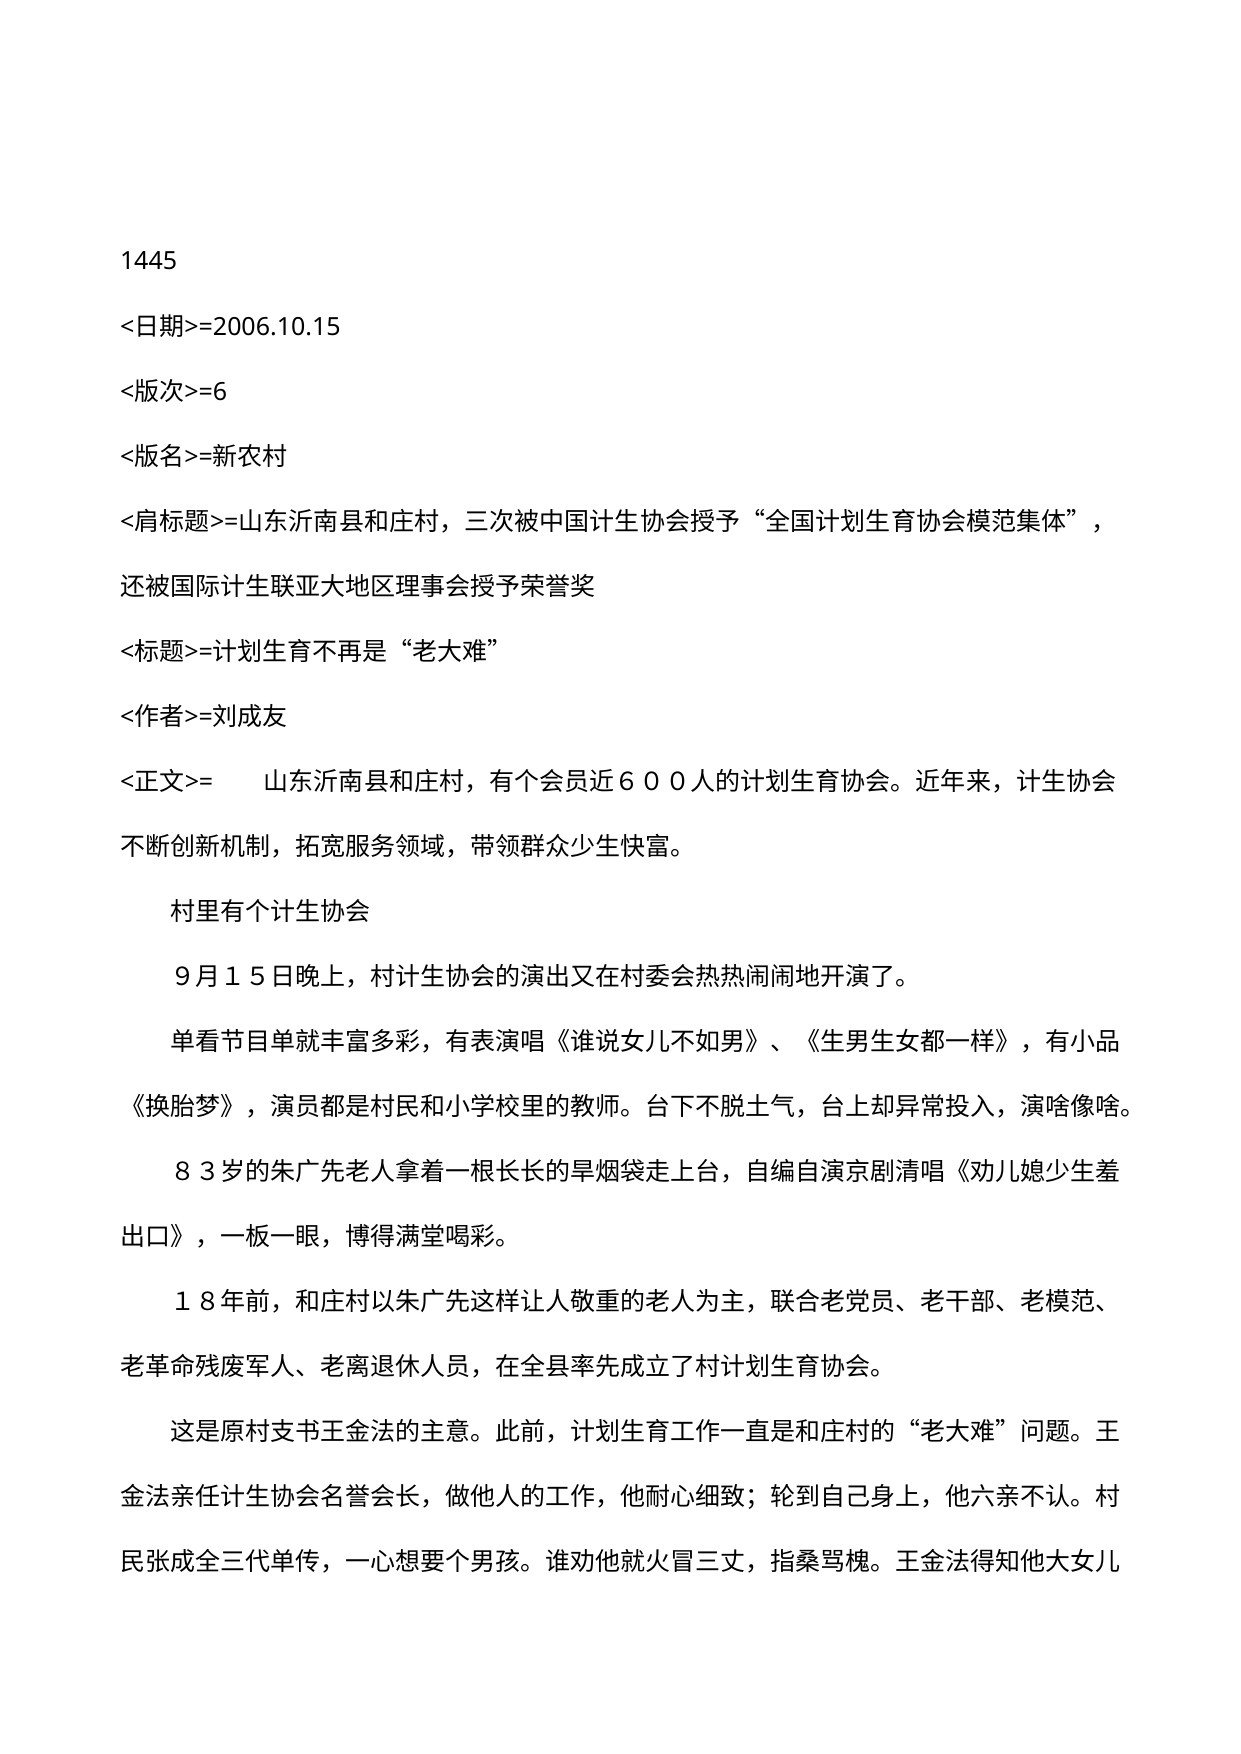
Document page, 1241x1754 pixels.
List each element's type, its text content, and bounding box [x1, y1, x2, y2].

text <作者>=刘成友 [120, 682, 1120, 747]
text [120, 1397, 1120, 1592]
text <版次>=6 [120, 357, 1120, 422]
text ９月１５日晚上，村计生协会的演出又在村委会热热闹闹地开演了。 [120, 942, 1120, 1007]
text <肩标题>=山东沂南县和庄村，三次被中国计生协会授予“全国计划生育协会模范集体”，还被国际计生联亚大地区理事会授予荣誉奖 [120, 487, 1120, 617]
text <正文>= 山东沂南县和庄村，有个会员近６００人的计划生育协会。近年来，计生协会不断创新机制，拓宽服务领域，带领群众少生快富。 [120, 747, 1120, 877]
text <日期>=2006.10.15 [120, 292, 1120, 357]
text 单看节目单就丰富多彩，有表演唱《谁说女儿不如男》、《生男生女都一样》，有小品《换胎梦》，演员都是村民和小学校里的教师。台下不脱土气，台上却异常投入，演啥像啥。 [120, 1007, 1120, 1137]
text ８３岁的朱广先老人拿着一根长长的旱烟袋走上台，自编自演京剧清唱《劝儿媳少生羞出口》，一板一眼，博得满堂喝彩。 [120, 1137, 1120, 1267]
text １８年前，和庄村以朱广先这样让人敬重的老人为主，联合老党员、老干部、老模范、老革命残废军人、老离退休人员，在全县率先成立了村计划生育协会。 [120, 1267, 1120, 1397]
text 村里有个计生协会 [120, 877, 1120, 942]
text <版名>=新农村 [120, 422, 1120, 487]
text <标题>=计划生育不再是“老大难” [120, 617, 1120, 682]
text 1445 [120, 227, 1120, 292]
